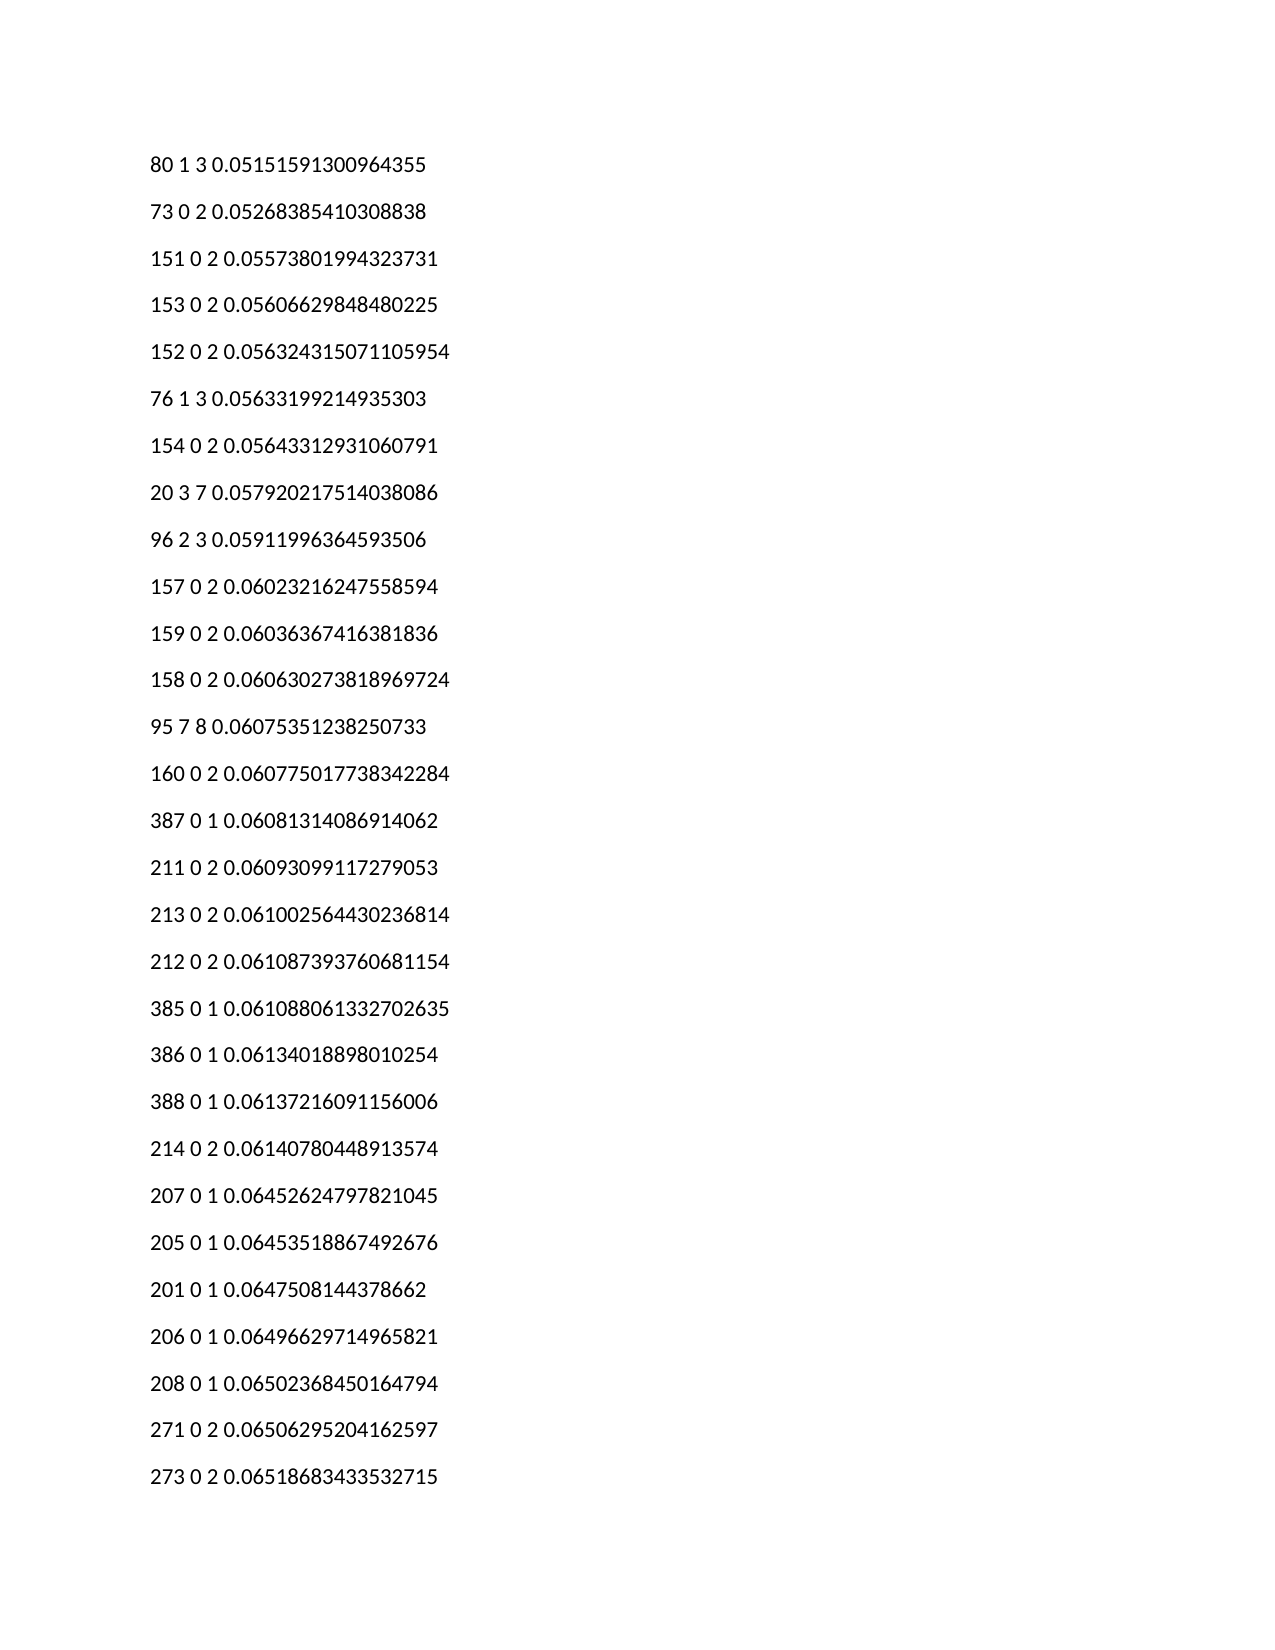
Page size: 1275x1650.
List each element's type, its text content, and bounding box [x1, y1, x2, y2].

text 151 0 2 0.05573801994323731 [150, 244, 1125, 272]
text 152 0 2 0.056324315071105954 [150, 337, 1125, 366]
text 160 0 2 0.060775017738342284 [150, 759, 1125, 787]
text 208 0 1 0.06502368450164794 [150, 1369, 1125, 1397]
text 158 0 2 0.060630273818969724 [150, 666, 1125, 694]
text 73 0 2 0.05268385410308838 [150, 197, 1125, 225]
text 159 0 2 0.06036367416381836 [150, 619, 1125, 647]
text 20 3 7 0.057920217514038086 [150, 478, 1125, 506]
text 154 0 2 0.05643312931060791 [150, 431, 1125, 459]
text 387 0 1 0.06081314086914062 [150, 806, 1125, 834]
text 385 0 1 0.061088061332702635 [150, 994, 1125, 1022]
text 157 0 2 0.06023216247558594 [150, 572, 1125, 600]
text 388 0 1 0.06137216091156006 [150, 1087, 1125, 1116]
text 211 0 2 0.06093099117279053 [150, 853, 1125, 881]
text 153 0 2 0.05606629848480225 [150, 291, 1125, 319]
text 386 0 1 0.06134018898010254 [150, 1041, 1125, 1069]
text 271 0 2 0.06506295204162597 [150, 1416, 1125, 1444]
text 96 2 3 0.05911996364593506 [150, 525, 1125, 553]
text 205 0 1 0.06453518867492676 [150, 1228, 1125, 1256]
text 95 7 8 0.06075351238250733 [150, 712, 1125, 741]
text 207 0 1 0.06452624797821045 [150, 1181, 1125, 1209]
text 206 0 1 0.06496629714965821 [150, 1322, 1125, 1350]
text 212 0 2 0.061087393760681154 [150, 947, 1125, 975]
text 201 0 1 0.0647508144378662 [150, 1275, 1125, 1303]
text 80 1 3 0.05151591300964355 [150, 150, 1125, 178]
text 76 1 3 0.05633199214935303 [150, 384, 1125, 412]
text 213 0 2 0.061002564430236814 [150, 900, 1125, 928]
text 273 0 2 0.06518683433532715 [150, 1462, 1125, 1491]
text 214 0 2 0.06140780448913574 [150, 1134, 1125, 1162]
